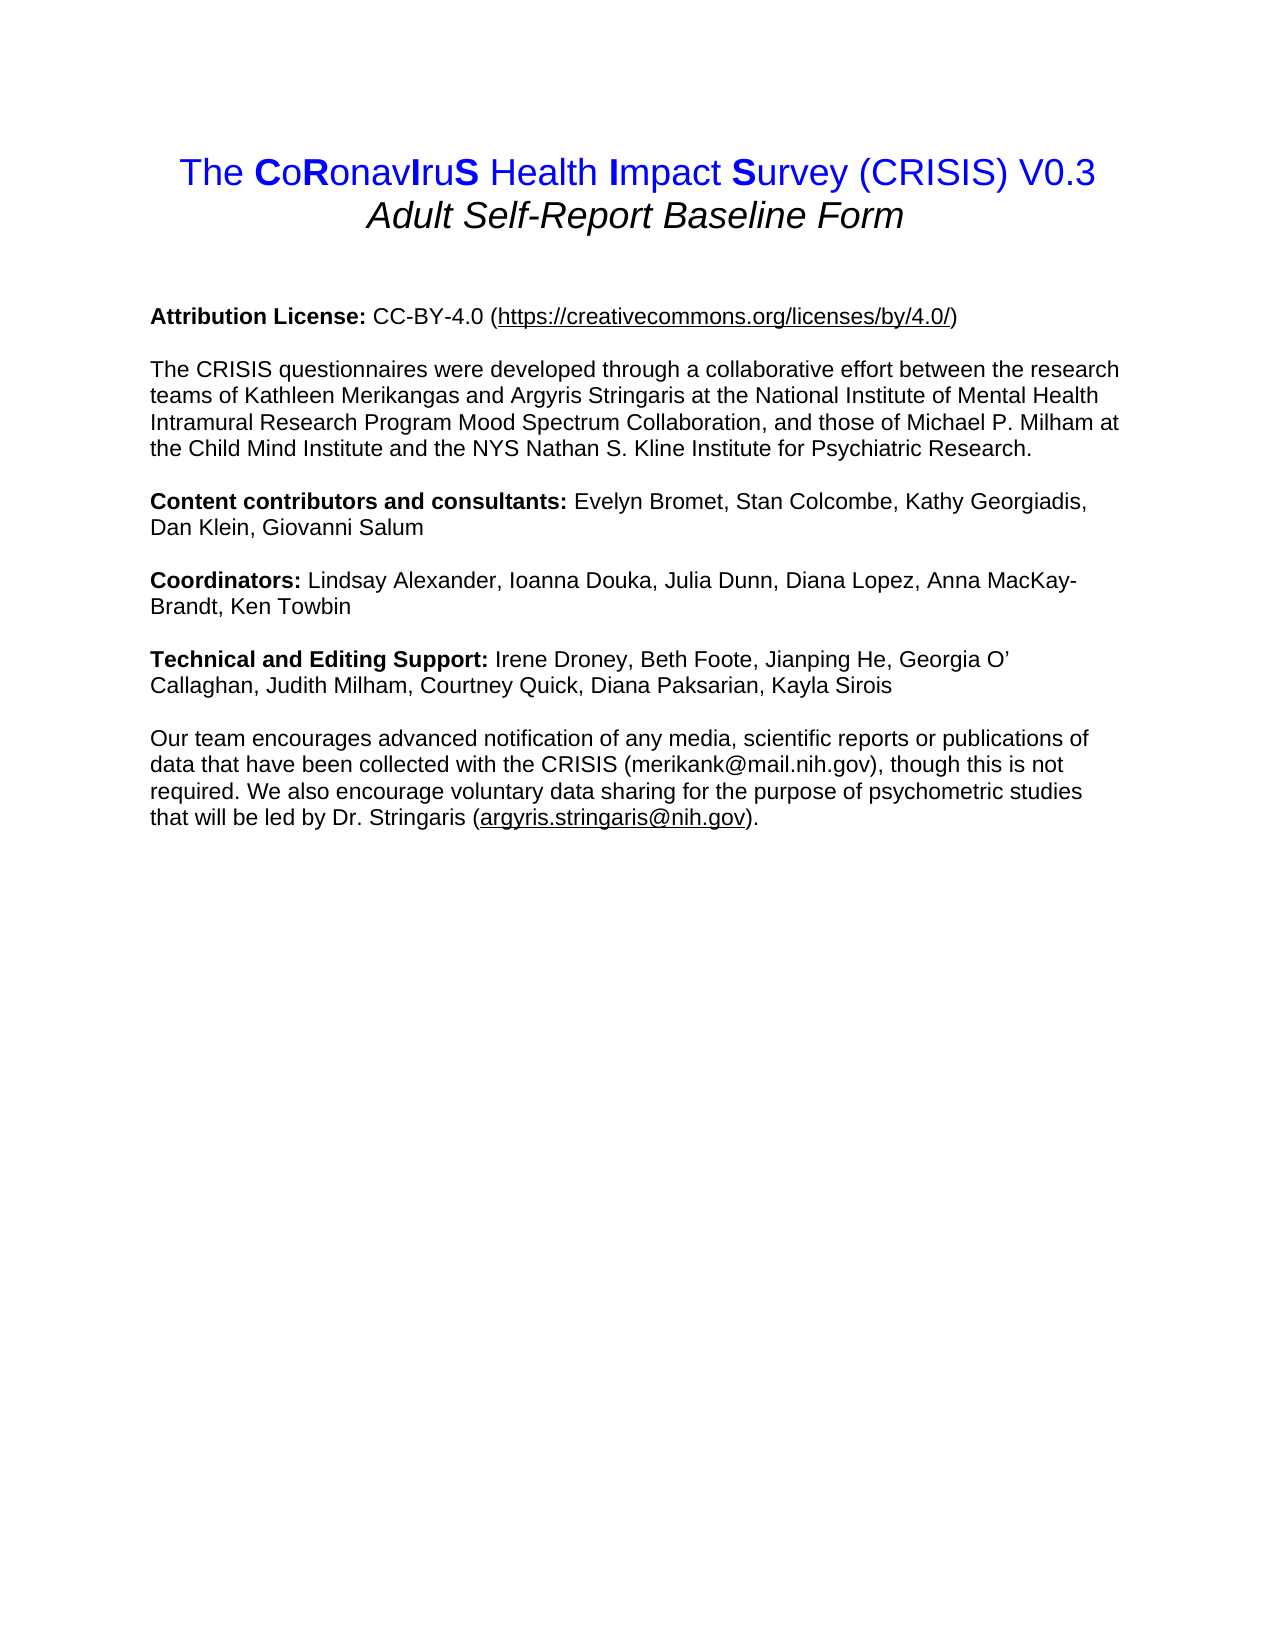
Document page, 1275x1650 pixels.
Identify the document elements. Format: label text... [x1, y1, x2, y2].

text Content contributors and consultants: Evelyn Bromet, Stan Colcombe, Kathy Georgiadis, Dan Klein, Giovanni Salum [150, 488, 1125, 541]
text The CoRonavIruS Health Impact Survey (CRISIS) V0.3 Adult Self-Report Baseline Form [150, 150, 1125, 236]
text Technical and Editing Support: Irene Droney, Beth Foote, Jianping He, Georgia O’ Callaghan, Judith Milham, Courtney Quick, Diana Paksarian, Kayla Sirois [150, 646, 1125, 699]
text The CRISIS questionnaires were developed through a collaborative effort between the research teams of Kathleen Merikangas and Argyris Stringaris at the National Institute of Mental Health Intramural Research Program Mood Spectrum Collaboration, and those of Michael P. Milham at the Child Mind Institute and the NYS Nathan S. Kline Institute for Psychiatric Research. [150, 356, 1125, 461]
text Coordinators: Lindsay Alexander, Ioanna Douka, Julia Dunn, Diana Lopez, Anna MacKay-Brandt, Ken Towbin [150, 567, 1125, 619]
text Our team encourages advanced notification of any media, scientific reports or publications of data that have been collected with the CRISIS (merikank@mail.nih.gov), though this is not required. We also encourage voluntary data sharing for the purpose of psychometric studies that will be led by Dr. Stringaris (argyris.stringaris@nih.gov). [150, 725, 1125, 830]
text Attribution License: CC-BY-4.0 (https://creativecommons.org/licenses/by/4.0/) [150, 303, 1125, 330]
